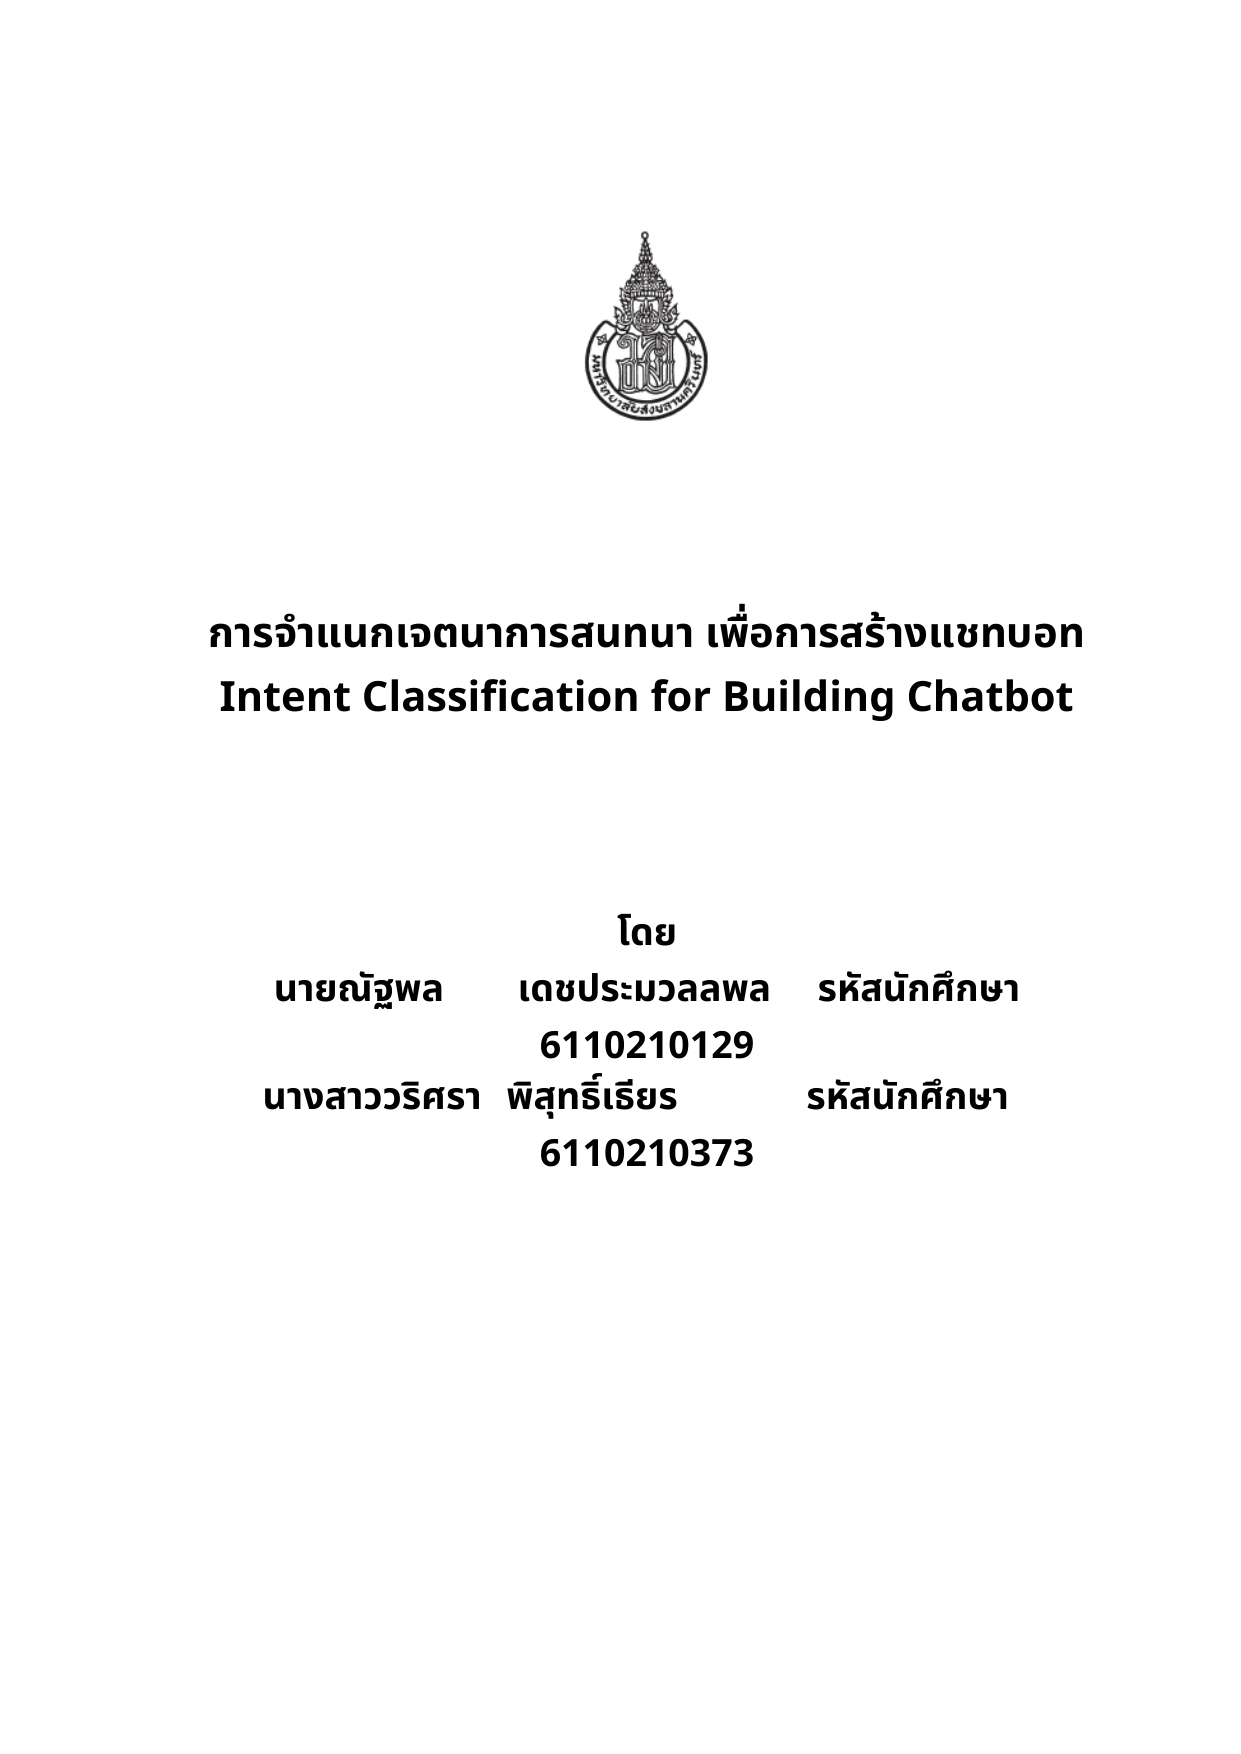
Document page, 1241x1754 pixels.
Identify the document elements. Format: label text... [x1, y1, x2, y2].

text นางสาววริศรา พิสุทธิ์เธียร รหัสนักศึกษา 6110210373 [169, 1069, 1125, 1177]
text การจำแนกเจตนาการสนทนา เพื่อการสร้างแชทบอท [169, 604, 1125, 667]
text Intent Classification for Building Chatbot [169, 667, 1125, 723]
text นายณัฐพล เดชประมวลลพล รหัสนักศึกษา 6110210129 [169, 962, 1125, 1069]
picture [506, 187, 792, 468]
text โดย [169, 905, 1125, 962]
